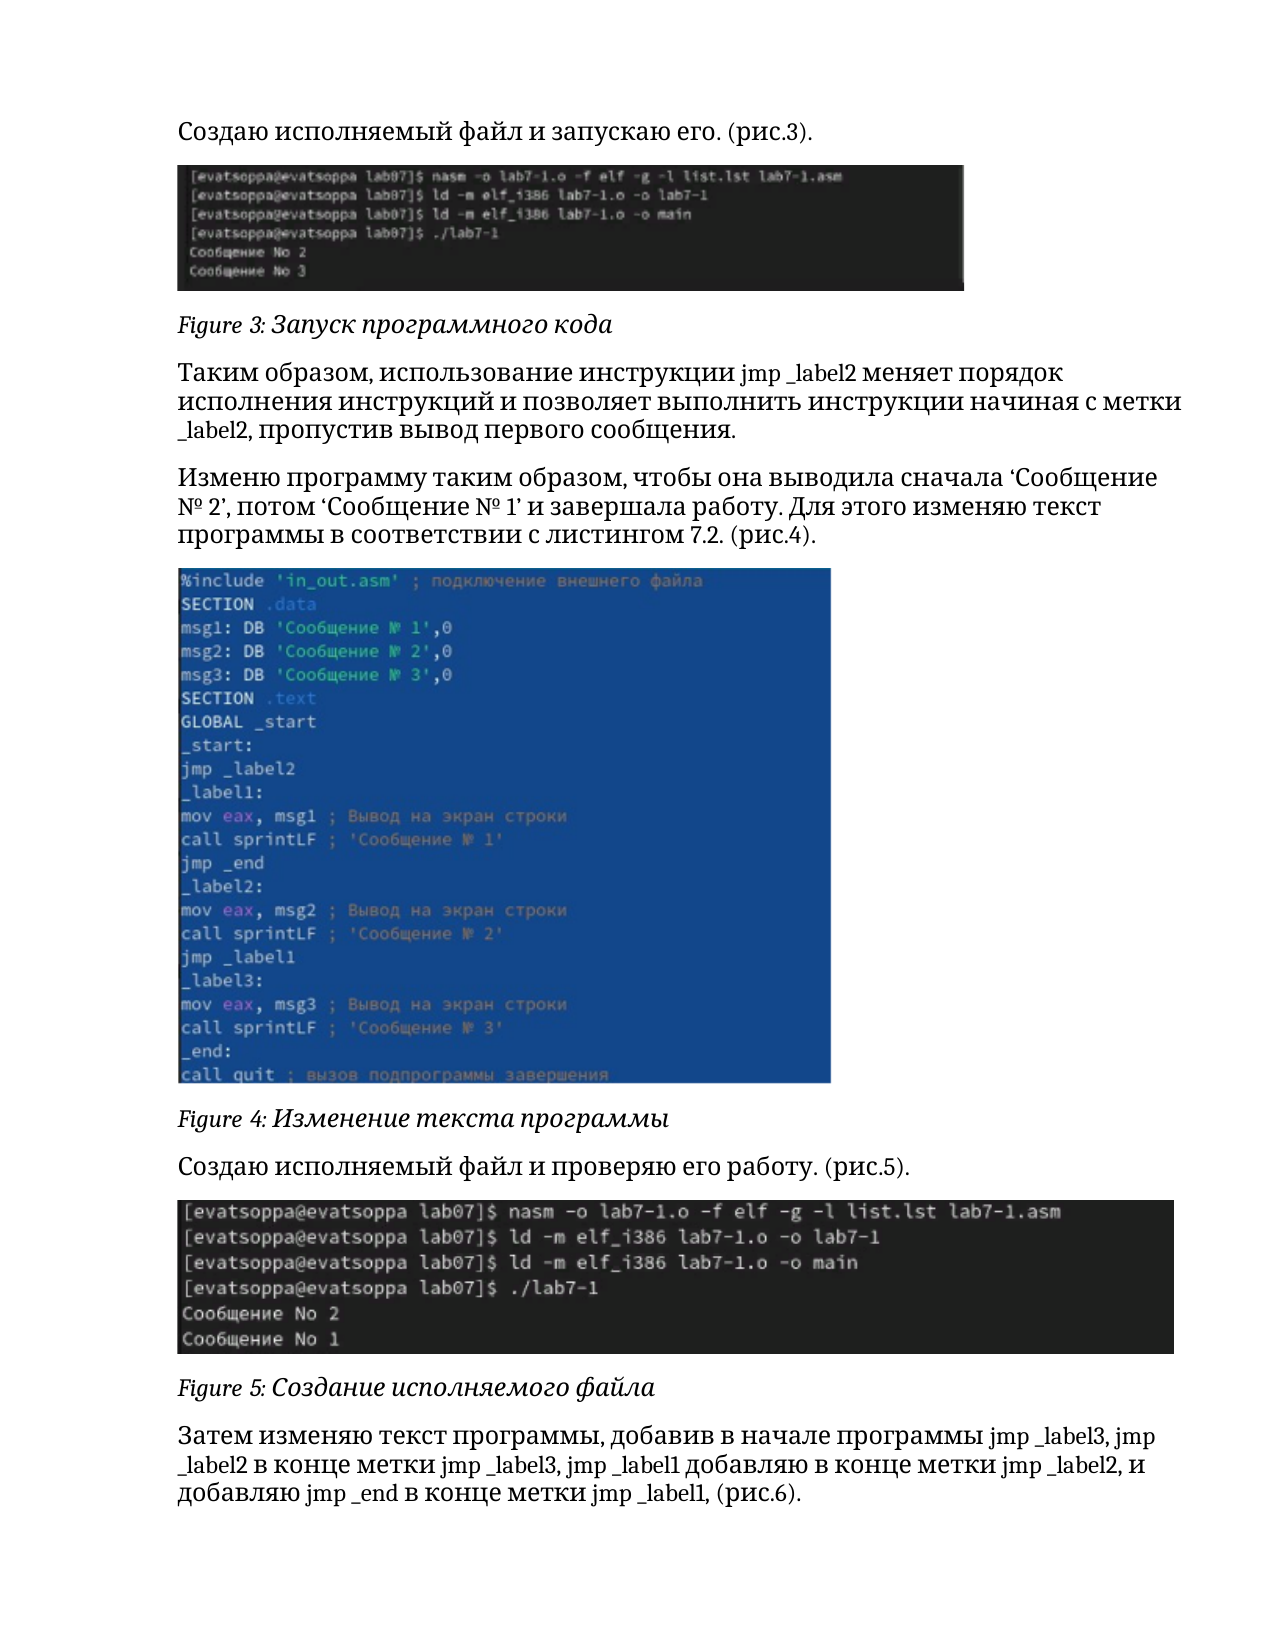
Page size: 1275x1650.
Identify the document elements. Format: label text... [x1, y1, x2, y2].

text Изменю программу таким образом, чтобы она выводила сначала ‘Сообщение № 2’, потом ‘Сообщение № 1’ и завершала работу. Для этого изменяю текст программы в соответствии с листингом 7.2. (рис.4). [177, 464, 1186, 550]
picture [177, 1200, 1174, 1354]
text Figure 3: Запуск программного кода [177, 311, 1186, 340]
picture [177, 165, 965, 291]
text Figure 5: Создание исполняемого файла [177, 1374, 1186, 1403]
text Figure 4: Изменение текста программы [177, 1105, 1186, 1134]
text Создаю исполняемый файл и запускаю его. (рис.3). [177, 118, 1186, 147]
picture [177, 568, 839, 1085]
text Таким образом, использование инструкции jmp _label2 меняет порядок исполнения инструкций и позволяет выполнить инструкции начиная с метки _label2, пропустив вывод первого сообщения. [177, 359, 1186, 445]
text Создаю исполняемый файл и проверяю его работу. (рис.5). [177, 1153, 1186, 1182]
text Затем изменяю текст программы, добавив в начале программы jmp _label3, jmp _label2 в конце метки jmp _label3, jmp _label1 добавляю в конце метки jmp _label2, и добавляю jmp _end в конце метки jmp _label1, (рис.6). [177, 1422, 1186, 1508]
